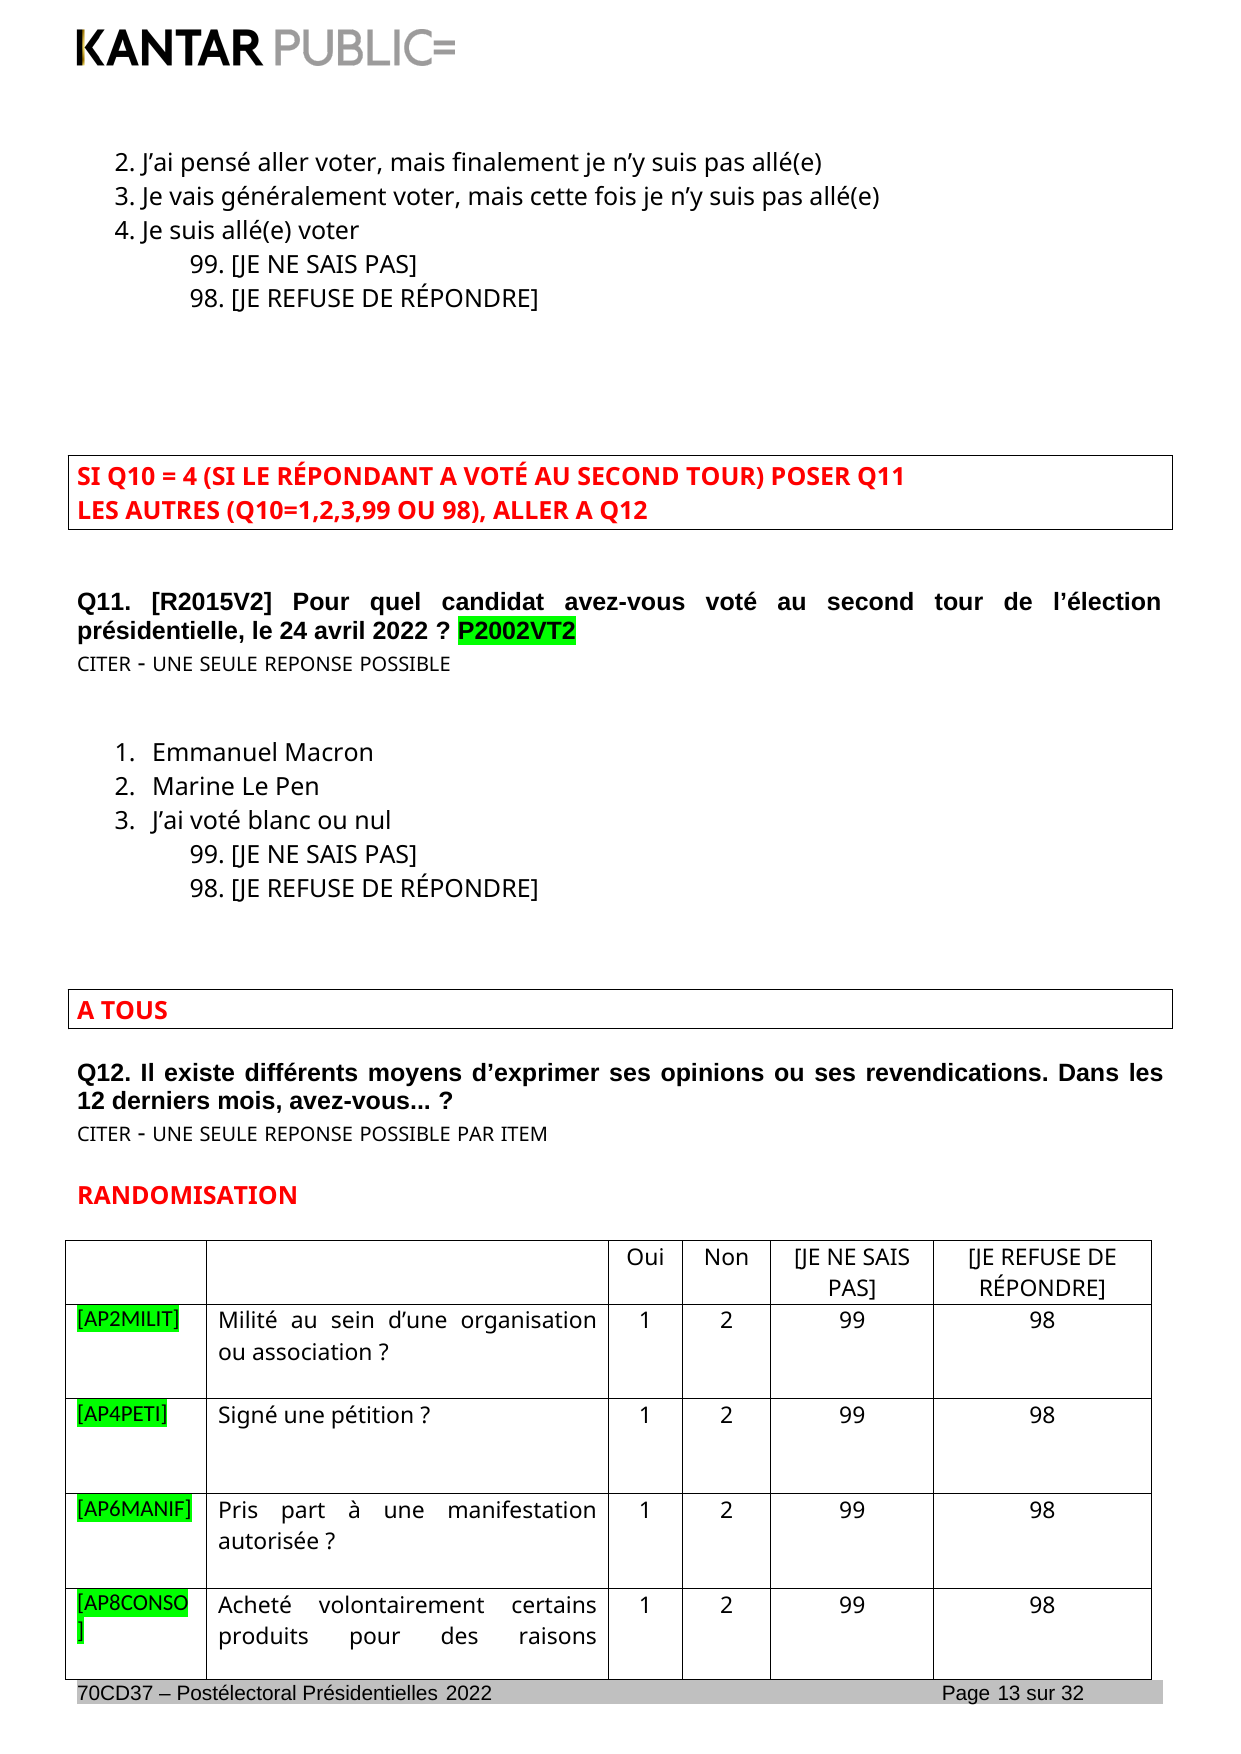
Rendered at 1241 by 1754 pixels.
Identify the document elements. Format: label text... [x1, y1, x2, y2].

text citer - une seule reponse possible par item [77, 1115, 1163, 1149]
text randomisation [77, 1178, 1163, 1212]
table_cell 99 [771, 1589, 933, 1679]
text 2. J’ai pensé aller voter, mais finalement je n’y suis pas allé(e) [114, 145, 1163, 179]
table_cell 2 [683, 1399, 770, 1493]
table_cell [AP8CONSO] [66, 1589, 206, 1679]
table_cell 1 [609, 1494, 682, 1587]
table_cell 1 [609, 1399, 682, 1493]
table_header Non [683, 1241, 770, 1303]
table_cell [AP2MILIT] [66, 1305, 206, 1398]
table_cell 2 [683, 1494, 770, 1587]
table_cell 2 [683, 1589, 770, 1679]
table_cell 98 [934, 1589, 1151, 1679]
text 98. [JE REFUSE DE RÉPONDRE] [189, 871, 1163, 905]
table_cell 99 [771, 1399, 933, 1493]
table_cell 98 [934, 1494, 1151, 1587]
table_cell 1 [609, 1305, 682, 1398]
table_cell Milité au sein d’une organisation ou association ? [207, 1305, 608, 1398]
table_cell Pris part à une manifestation autorisée ? [207, 1494, 608, 1587]
text 3. Je vais généralement voter, mais cette fois je n’y suis pas allé(e) [114, 179, 1163, 213]
list Emmanuel Macron [114, 735, 1163, 769]
text 99. [JE NE SAIS PAS] [189, 837, 1163, 871]
text les autres (q10=1,2,3,99 ou 98), aller a q12 [69, 489, 1172, 529]
table_cell 99 [771, 1305, 933, 1398]
table_header [66, 1241, 206, 1303]
table_cell 2 [683, 1305, 770, 1398]
table_header Oui [609, 1241, 682, 1303]
table_cell Signé une pétition ? [207, 1399, 608, 1493]
list J’ai voté blanc ou nul [114, 803, 1163, 837]
table_cell [AP4PETI] [66, 1399, 206, 1493]
table_cell 98 [934, 1305, 1151, 1398]
text 98. [JE REFUSE DE RÉPONDRE] [189, 281, 1163, 315]
table_cell 99 [771, 1494, 933, 1587]
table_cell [207, 1589, 608, 1679]
table_header [JE REFUSE DE RÉPONDRE] [934, 1241, 1151, 1303]
list Marine Le Pen [114, 769, 1163, 803]
table_header [207, 1241, 608, 1303]
picture [76, 29, 455, 66]
text Q11. [R2015V2] Pour quel candidat avez-vous voté au second tour de l’élection présidentielle, le 24 avril 2022 ? P2002VT2 [77, 587, 1163, 645]
table_cell [AP6MANIF] [66, 1494, 206, 1587]
text 4. Je suis allé(e) voter [114, 213, 1163, 247]
table_cell 1 [609, 1589, 682, 1679]
text 99. [JE NE SAIS PAS] [189, 247, 1163, 281]
text Q12. Il existe différents moyens d’exprimer ses opinions ou ses revendications. Dans les 12 derniers mois, avez-vous... ? [77, 1057, 1163, 1115]
text citer - une seule reponse possible [77, 645, 1163, 679]
table_header [JE NE SAIS PAS] [771, 1241, 933, 1303]
text si Q10 = 4 (si le répondant a voté au second tour) poser q11 [69, 456, 1172, 489]
table_cell 98 [934, 1399, 1151, 1493]
text a tous [69, 990, 1172, 1028]
